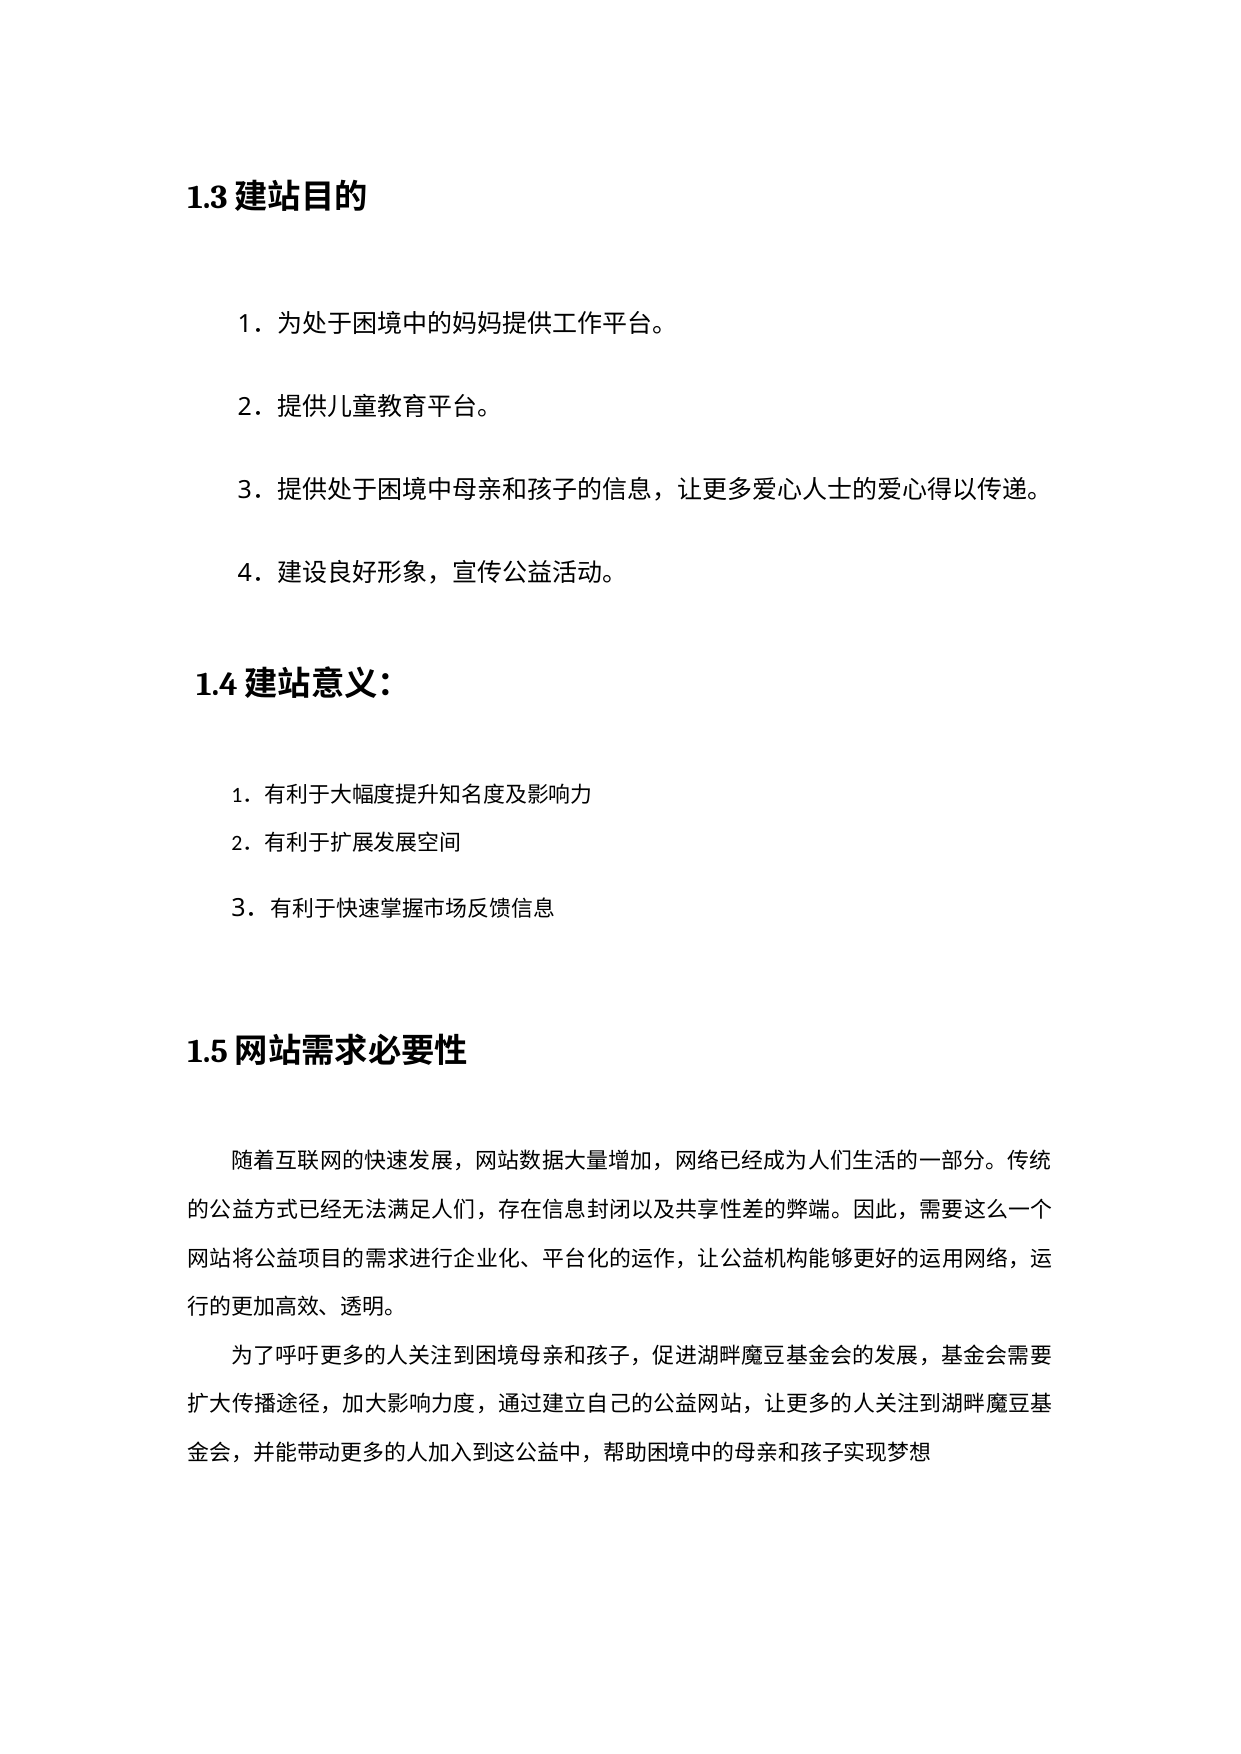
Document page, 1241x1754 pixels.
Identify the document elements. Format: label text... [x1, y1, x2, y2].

list 有利于快速掌握市场反馈信息 [187, 873, 1053, 938]
subtitle 1.4建站意义： [187, 649, 1053, 714]
list 提供处于困境中母亲和孩子的信息，让更多爱心人士的爱心得以传递。 [187, 455, 1053, 520]
subtitle 1.5网站需求必要性 [187, 1016, 1053, 1081]
list 提供儿童教育平台。 [187, 372, 1053, 437]
list 有利于大幅度提升知名度及影响力 [187, 776, 1053, 809]
list 有利于扩展发展空间 [187, 824, 1053, 857]
subtitle 1.3建站目的 [187, 162, 1053, 227]
text 随着互联网的快速发展，网站数据大量增加，网络已经成为人们生活的一部分。传统的公益方式已经无法满足人们，存在信息封闭以及共享性差的弊端。因此，需要这么一个网站将公益项目的需求进行企业化、平台化的运作，让公益机构能够更好的运用网络，运行的更加高效、透明。 [187, 1143, 1053, 1321]
list 建设良好形象，宣传公益活动。 [187, 538, 1053, 603]
list 为处于困境中的妈妈提供工作平台。 [187, 289, 1053, 354]
text 为了呼吁更多的人关注到困境母亲和孩子，促进湖畔魔豆基金会的发展，基金会需要扩大传播途径，加大影响力度，通过建立自己的公益网站，让更多的人关注到湖畔魔豆基金会，并能带动更多的人加入到这公益中，帮助困境中的母亲和孩子实现梦想 [187, 1337, 1053, 1467]
